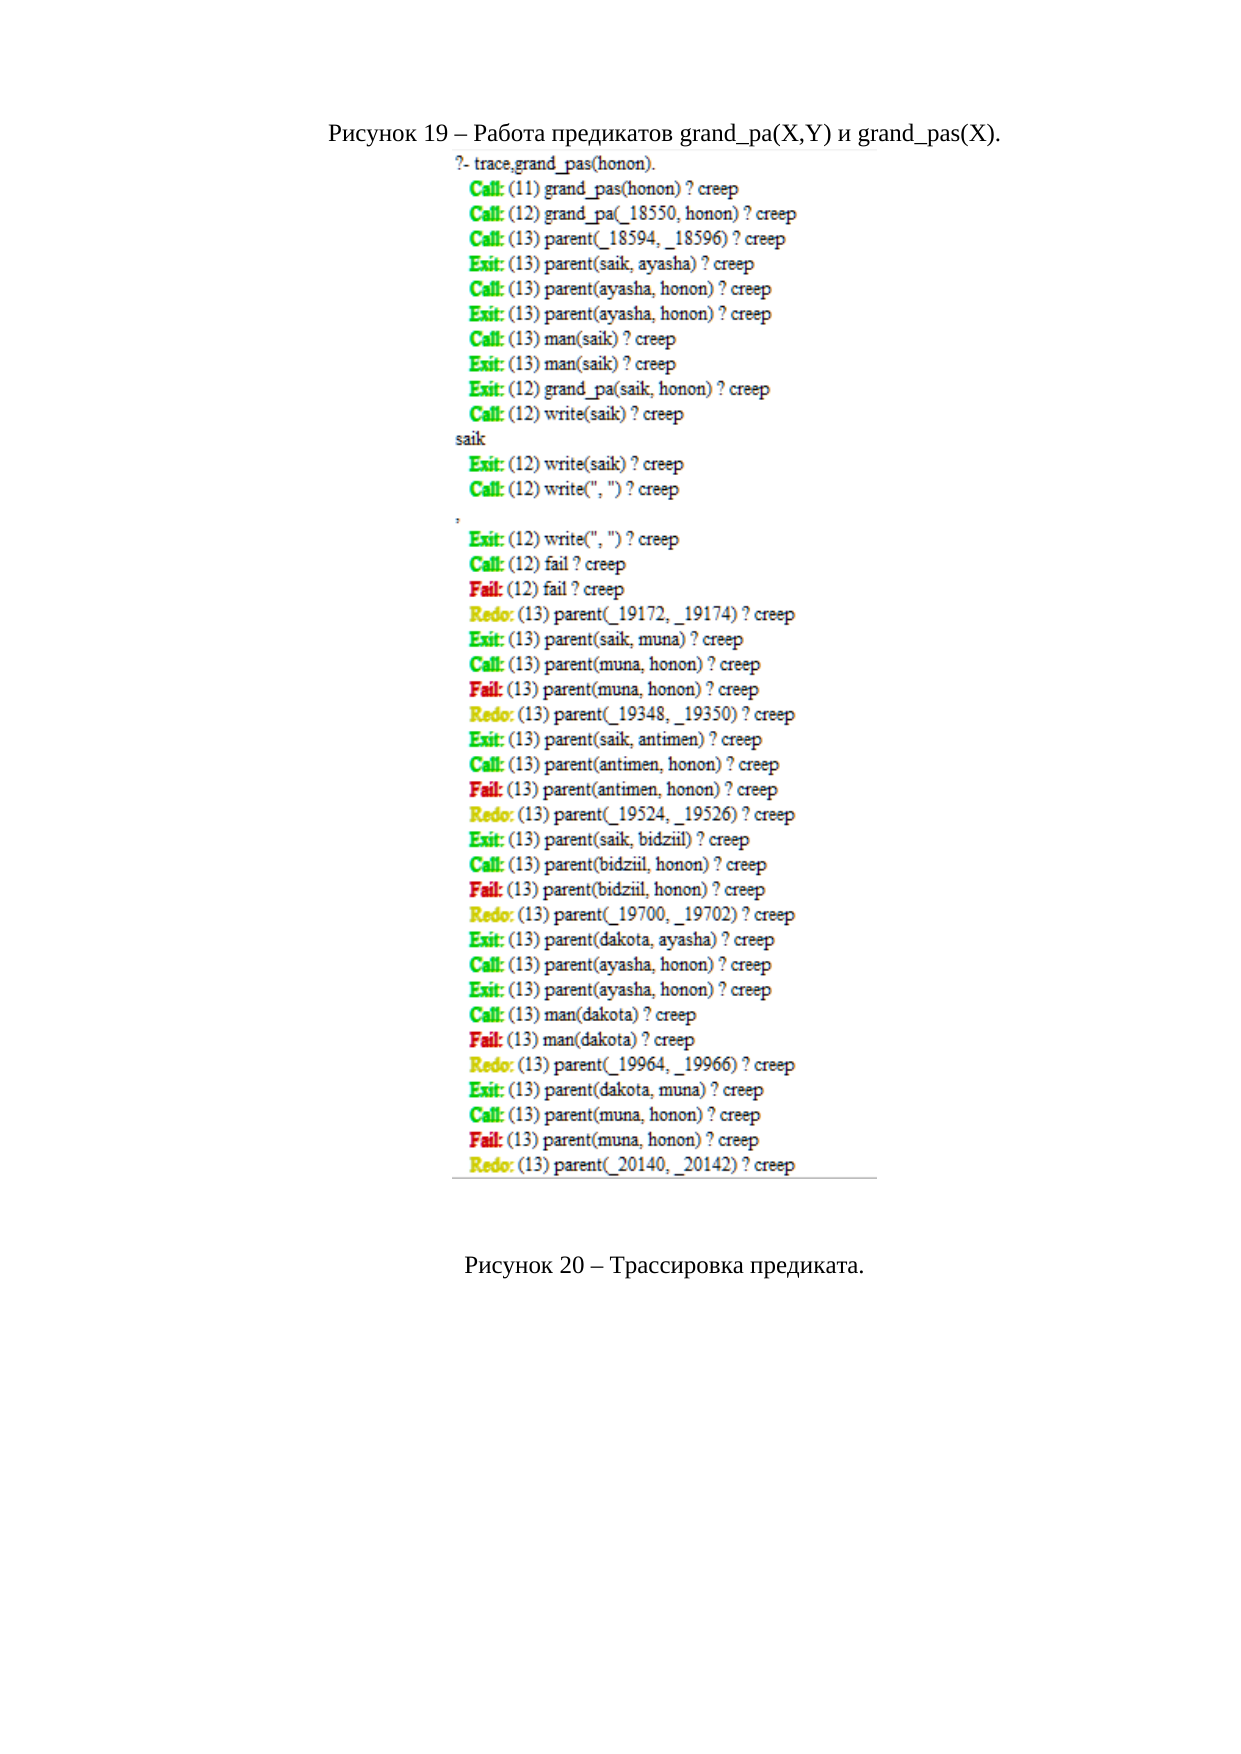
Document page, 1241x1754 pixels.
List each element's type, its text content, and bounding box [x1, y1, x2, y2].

picture [452, 149, 877, 1179]
text Рисунок 20 – Трассировка предиката. [177, 1250, 1152, 1279]
